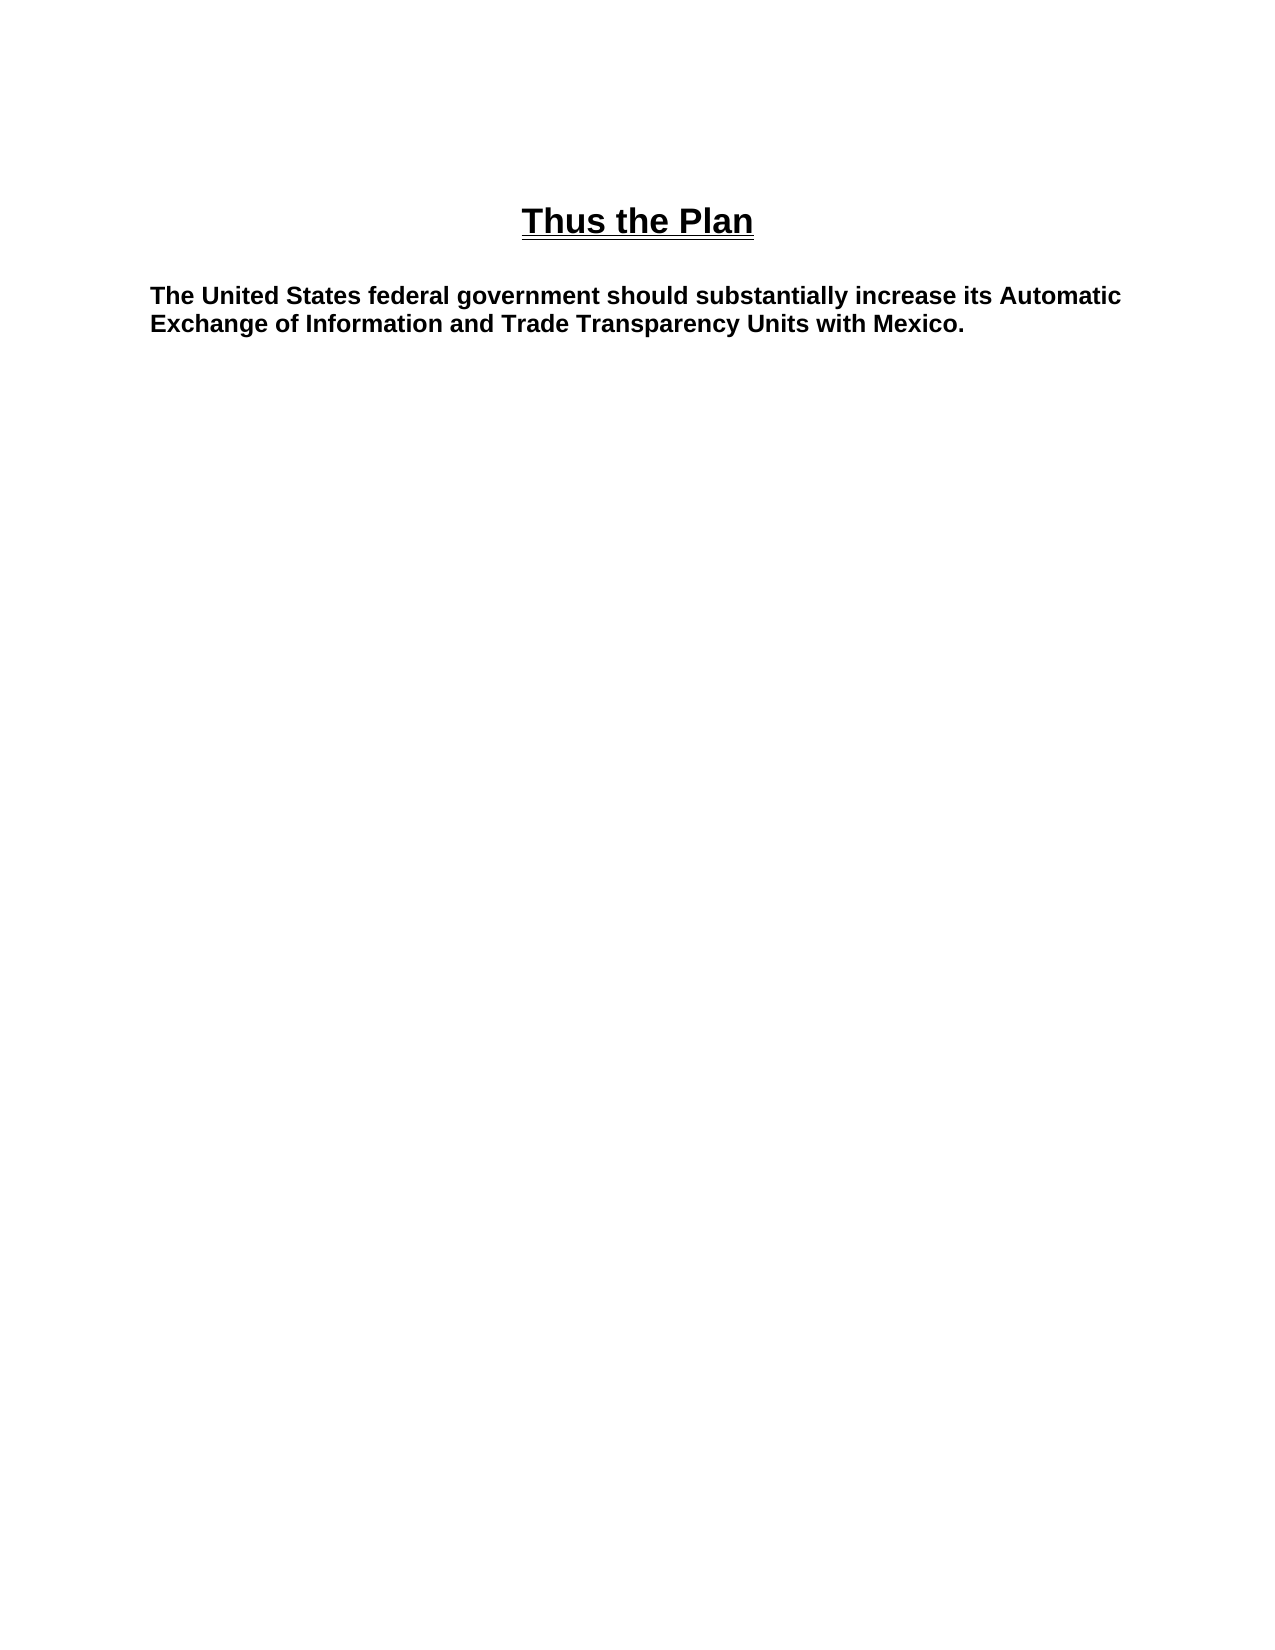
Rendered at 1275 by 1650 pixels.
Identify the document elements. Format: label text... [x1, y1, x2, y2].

subtitle The United States federal government should substantially increase its Automatic Exchange of Information and Trade Transparency Units with Mexico. [150, 281, 1125, 338]
subtitle Thus the Plan [150, 200, 1125, 241]
